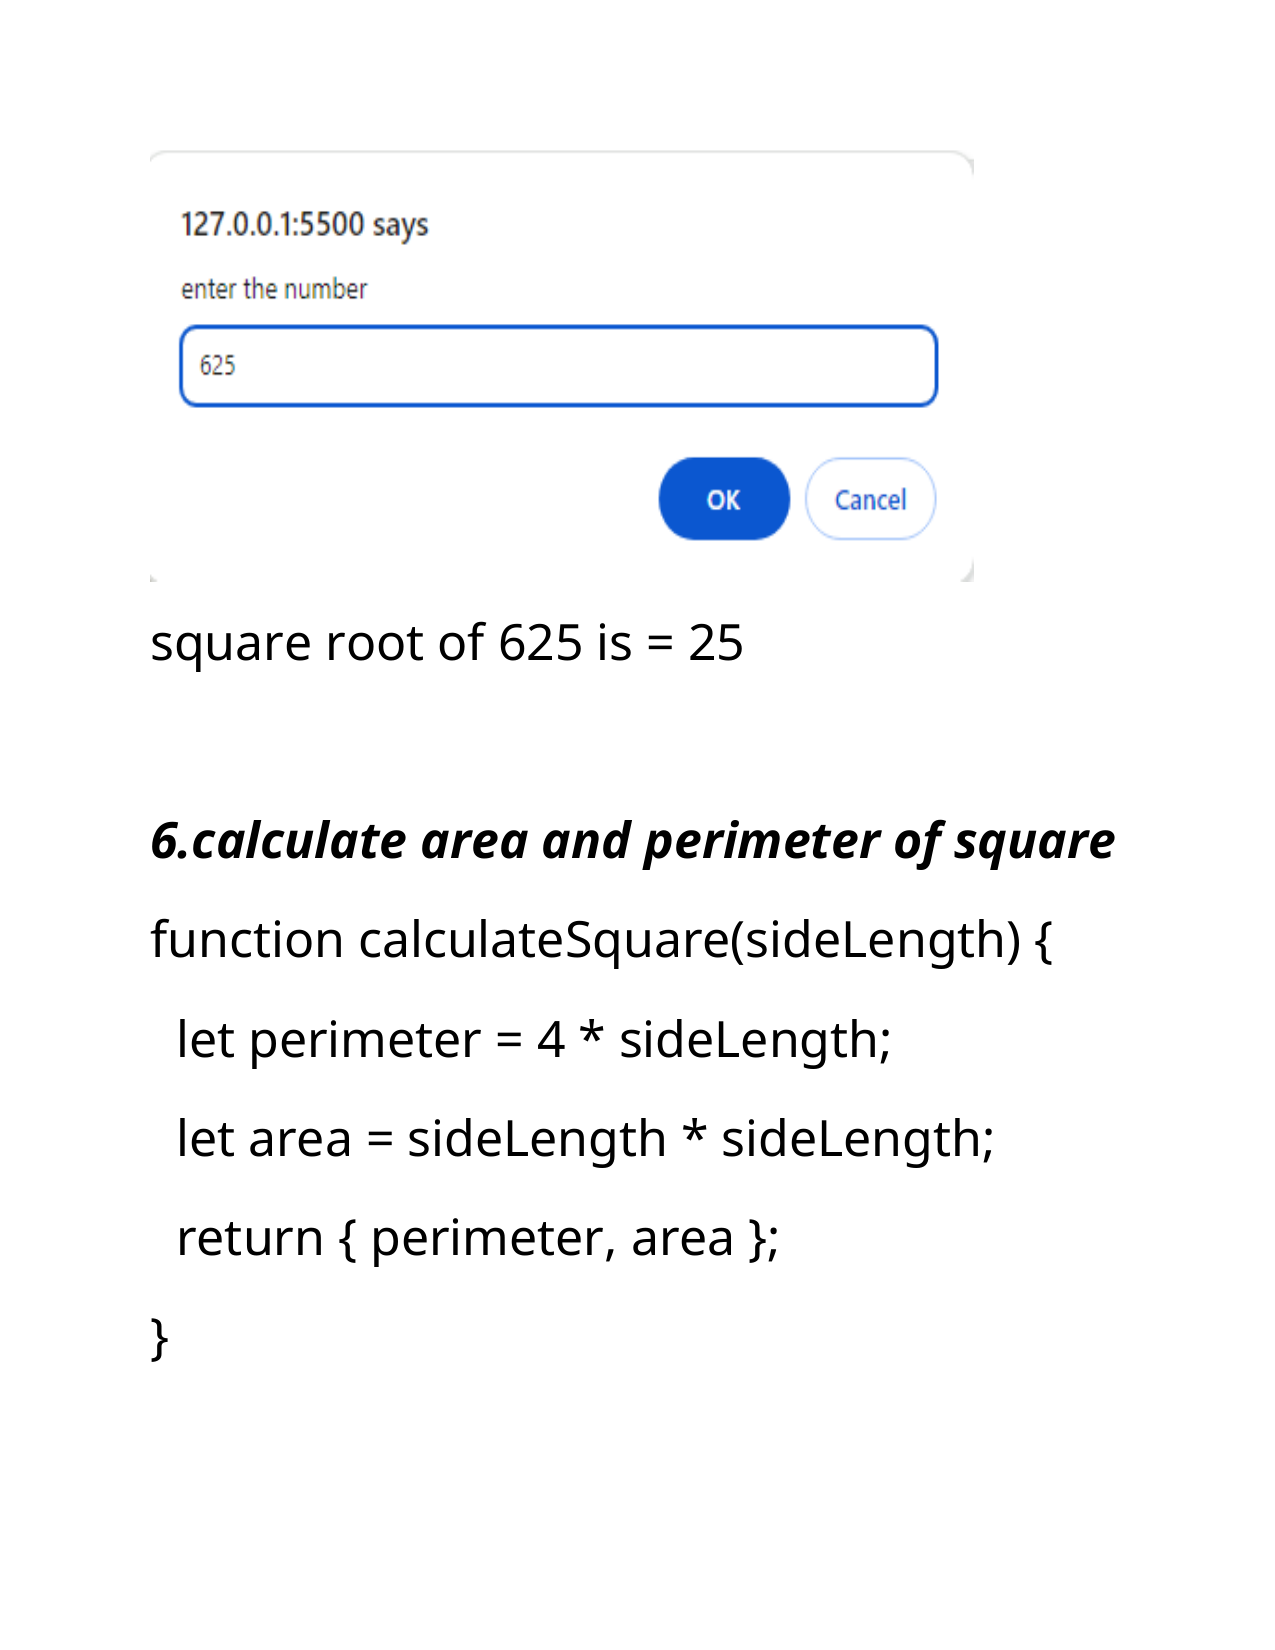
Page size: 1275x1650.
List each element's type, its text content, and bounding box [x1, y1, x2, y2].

text 6.calculate area and perimeter of square [150, 805, 1125, 873]
text square root of 625 is = 25 [150, 607, 1125, 675]
text let perimeter = 4 * sideLength; [150, 1003, 1125, 1072]
text return { perimeter, area }; [150, 1202, 1125, 1270]
text function calculateSquare(sideLength) { [150, 904, 1125, 972]
text } [150, 1301, 1125, 1369]
picture [150, 150, 974, 582]
text let area = sideLength * sideLength; [150, 1103, 1125, 1171]
